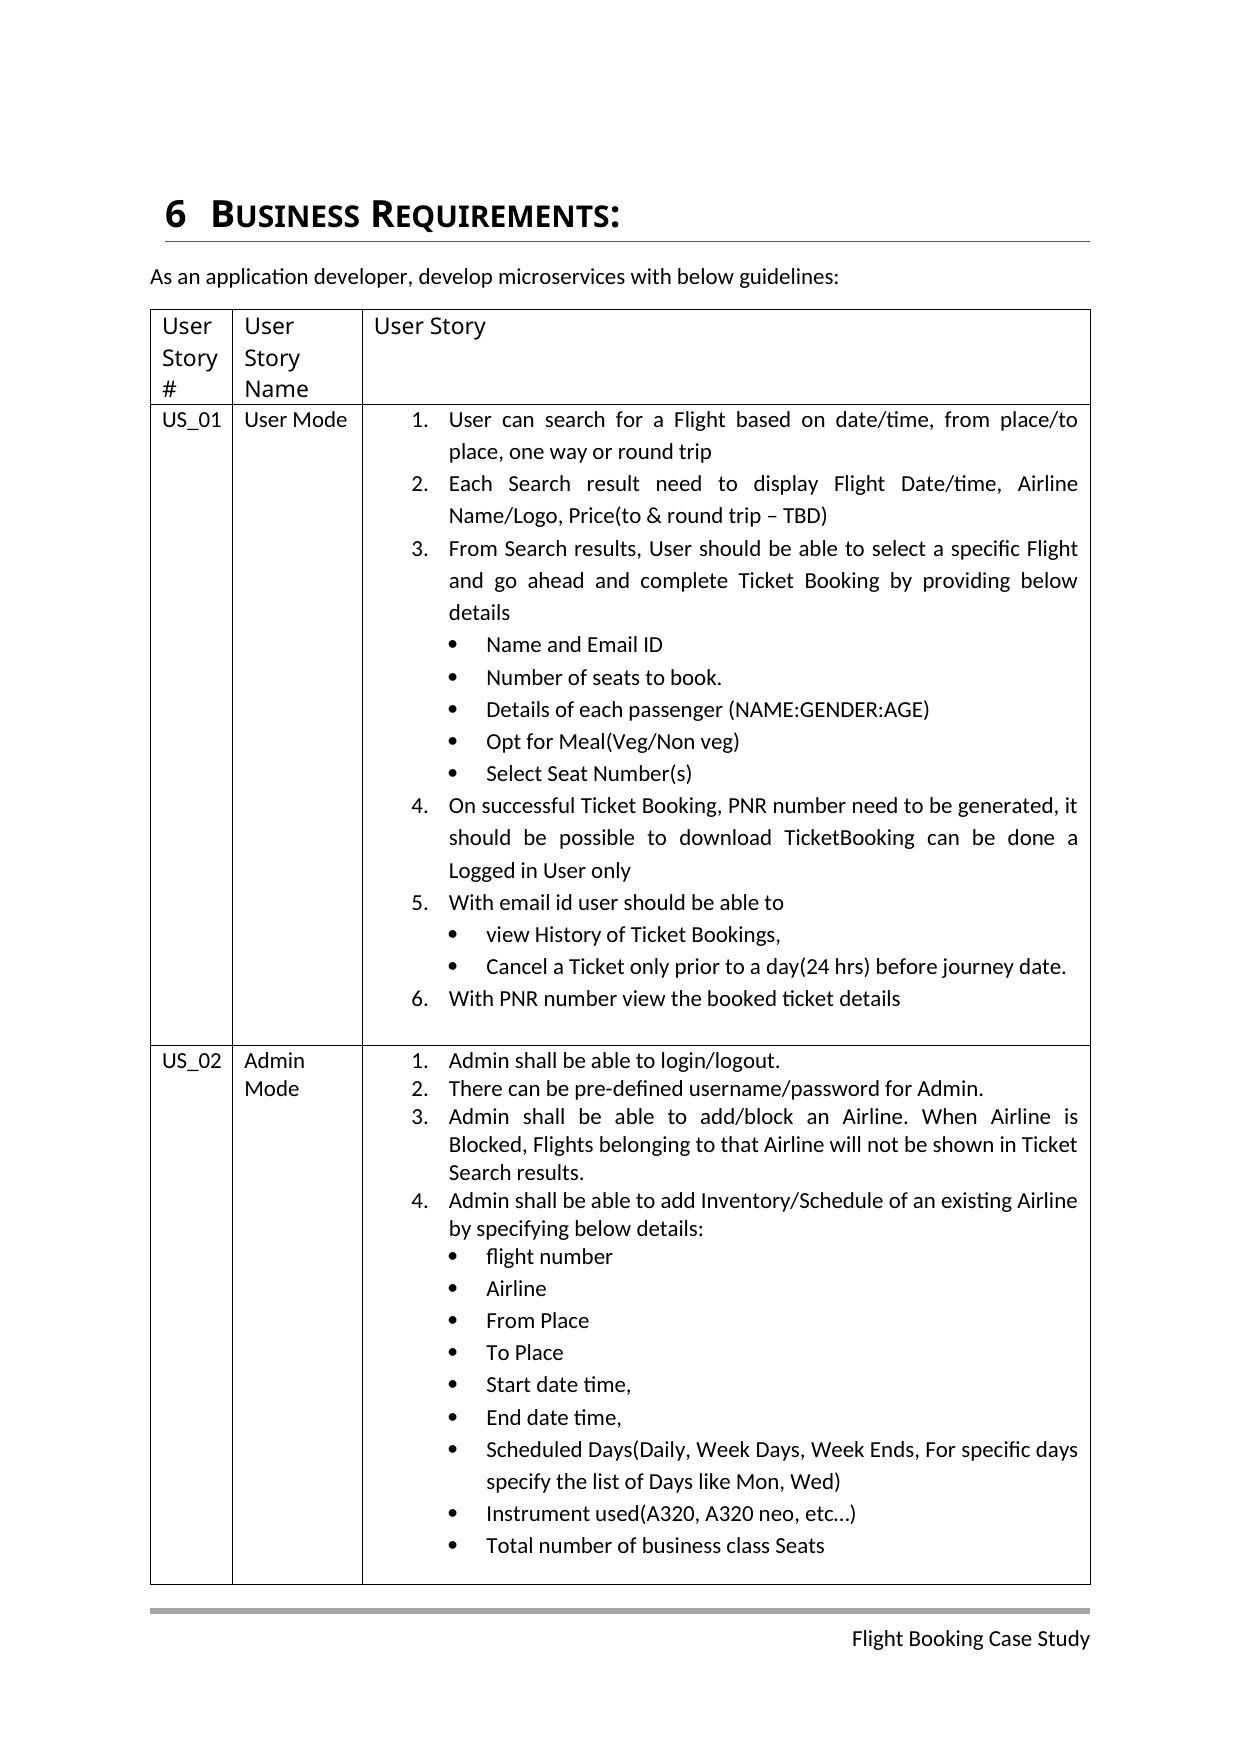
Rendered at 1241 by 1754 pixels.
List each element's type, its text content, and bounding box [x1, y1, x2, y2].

table_cell US_01 [151, 405, 232, 1045]
table_header User Story [363, 310, 1090, 404]
table_cell Admin Mode [233, 1046, 362, 1584]
subtitle Business Requirements: [165, 187, 1090, 241]
text As an application developer, develop microservices with below guidelines: [150, 262, 1090, 290]
table_header User Story # [151, 310, 232, 404]
table_header User Story Name [233, 310, 362, 404]
table_cell US_02 [151, 1046, 232, 1584]
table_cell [363, 1046, 1090, 1584]
table_cell User Mode [233, 405, 362, 1045]
table_cell User can search for a Flight based on date/time, from place/to place, one way or round trip Each Search result need to display Flight Date/time, Airline Name/Logo, Price(to & round trip – TBD) From Search results, User should be able to select a specific Flight and go ahead and complete Ticket Booking by providing below details Name and Email ID Number of seats to book. Details of each passenger (NAME:GENDER:AGE) Opt for Meal(Veg/Non veg) Select Seat Number(s) On successful Ticket Booking, PNR number need to be generated, it should be possible to download TicketBooking can be done a Logged in User only With email id user should be able to view History of Ticket Bookings, Cancel a Ticket only prior to a day(24 hrs) before journey date. With PNR number view the booked ticket details [363, 405, 1090, 1045]
